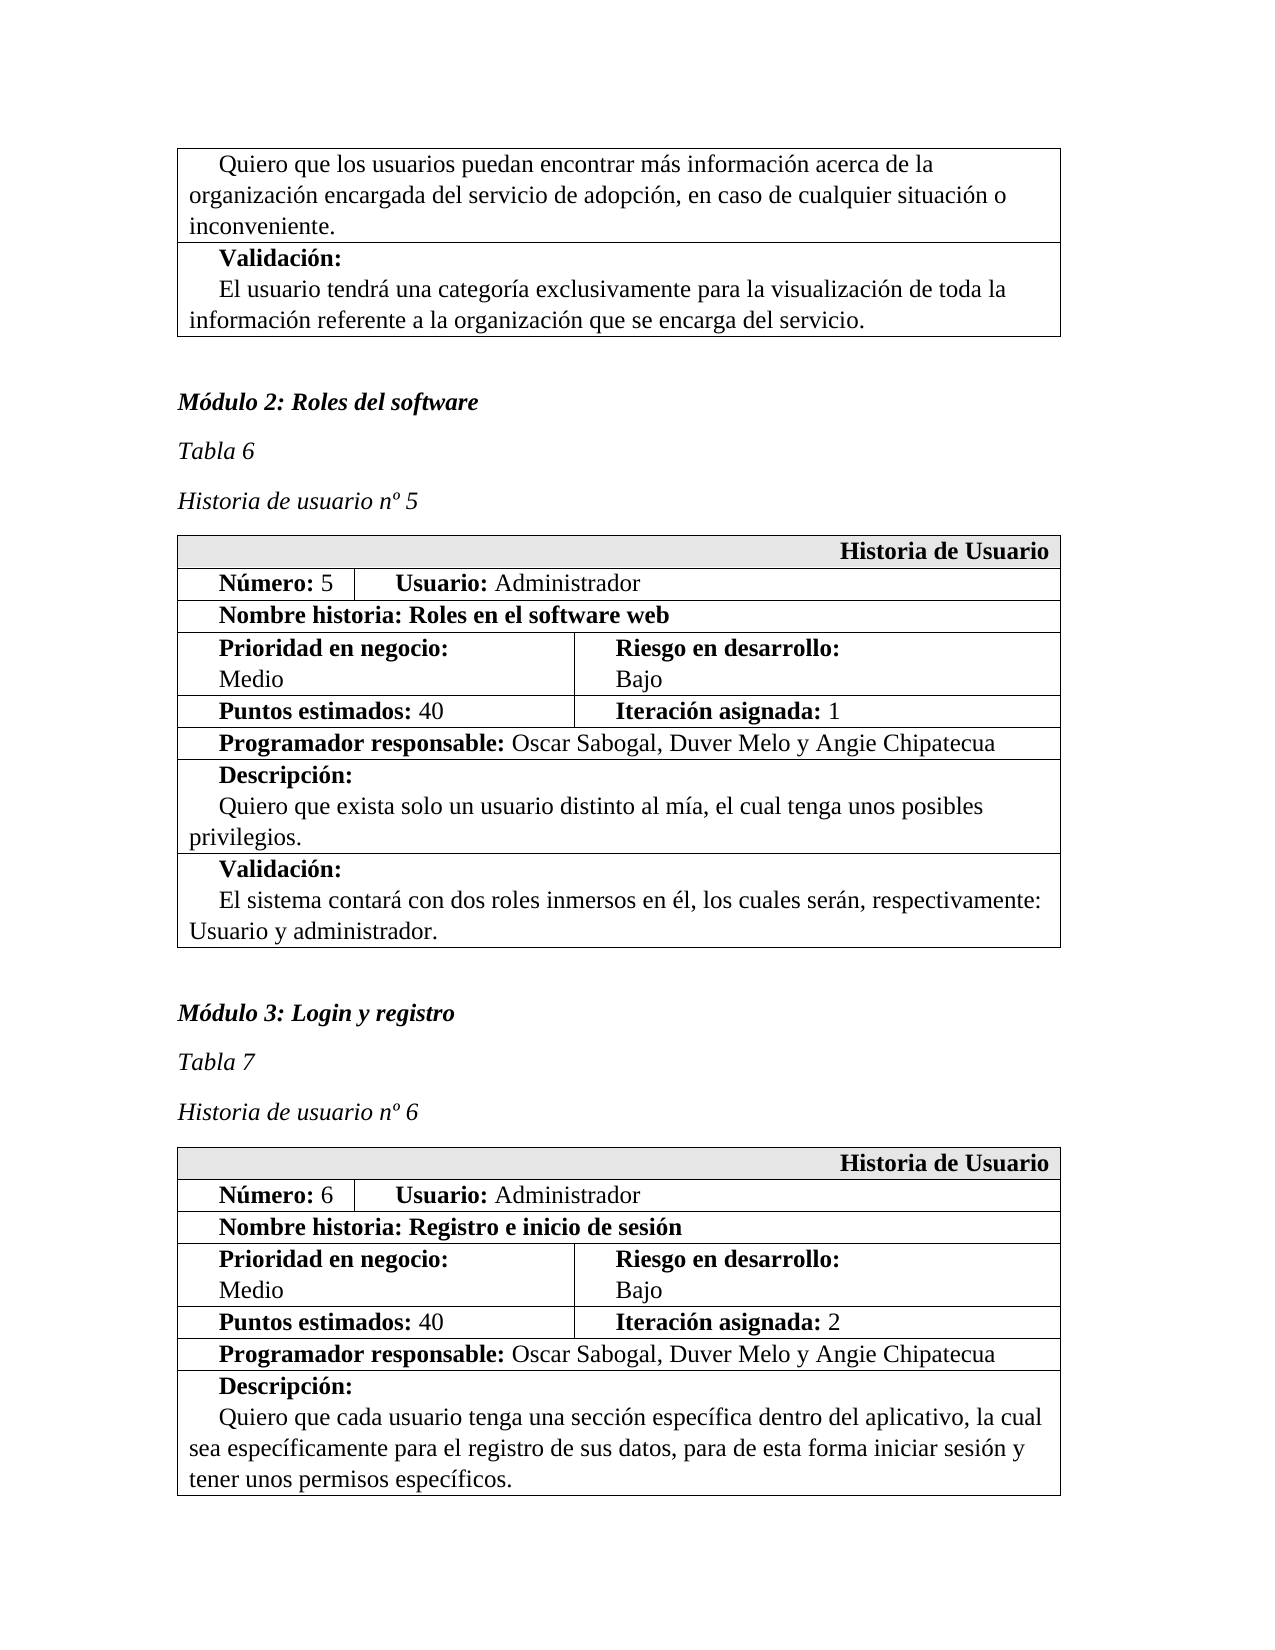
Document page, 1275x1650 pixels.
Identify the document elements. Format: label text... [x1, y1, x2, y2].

table_cell Número: 5 [178, 569, 354, 599]
table_cell Prioridad en negocio: Medio [178, 633, 574, 695]
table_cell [178, 149, 1060, 242]
table_cell Descripción: Quiero que cada usuario tenga una sección específica dentro del aplicativo, la cual sea específicamente para el registro de sus datos, para de esta forma iniciar sesión y tener unos permisos específicos. [178, 1371, 1060, 1495]
table_cell Nombre historia: Roles en el software web [178, 601, 1060, 632]
text Historia de usuario nº 6 [177, 1097, 1098, 1126]
table_cell Validación: El sistema contará con dos roles inmersos en él, los cuales serán, respectivamente: Usuario y administrador. [178, 854, 1060, 947]
table_cell Descripción: Quiero que exista solo un usuario distinto al mía, el cual tenga unos posibles privilegios. [178, 760, 1060, 853]
text Módulo 3: Login y registro [177, 998, 1098, 1027]
table_cell Usuario: Administrador [355, 1180, 1060, 1211]
text Historia de usuario nº 5 [177, 486, 1098, 514]
table_cell Programador responsable: Oscar Sabogal, Duver Melo y Angie Chipatecua [178, 1339, 1060, 1370]
table_cell Iteración asignada: 1 [575, 696, 1060, 727]
table_cell Riesgo en desarrollo: Bajo [575, 1244, 1060, 1306]
table_cell Riesgo en desarrollo: Bajo [575, 633, 1060, 695]
table_cell Nombre historia: Registro e inicio de sesión [178, 1212, 1060, 1243]
table_cell Usuario: Administrador [355, 569, 1060, 599]
table_cell Validación: El usuario tendrá una categoría exclusivamente para la visualización de toda la información referente a la organización que se encarga del servicio. [178, 243, 1060, 336]
table_header Historia de Usuario [178, 536, 1060, 567]
table_cell Programador responsable: Oscar Sabogal, Duver Melo y Angie Chipatecua [178, 728, 1060, 759]
table_cell Iteración asignada: 2 [575, 1307, 1060, 1338]
table_cell Puntos estimados: 40 [178, 1307, 574, 1338]
table_cell Número: 6 [178, 1180, 354, 1211]
text Módulo 2: Roles del software [177, 387, 1098, 415]
table_cell Puntos estimados: 40 [178, 696, 574, 727]
text Tabla 7 [177, 1047, 1098, 1076]
table_cell Prioridad en negocio: Medio [178, 1244, 574, 1306]
table_header Historia de Usuario [178, 1148, 1060, 1179]
text Tabla 6 [177, 436, 1098, 465]
